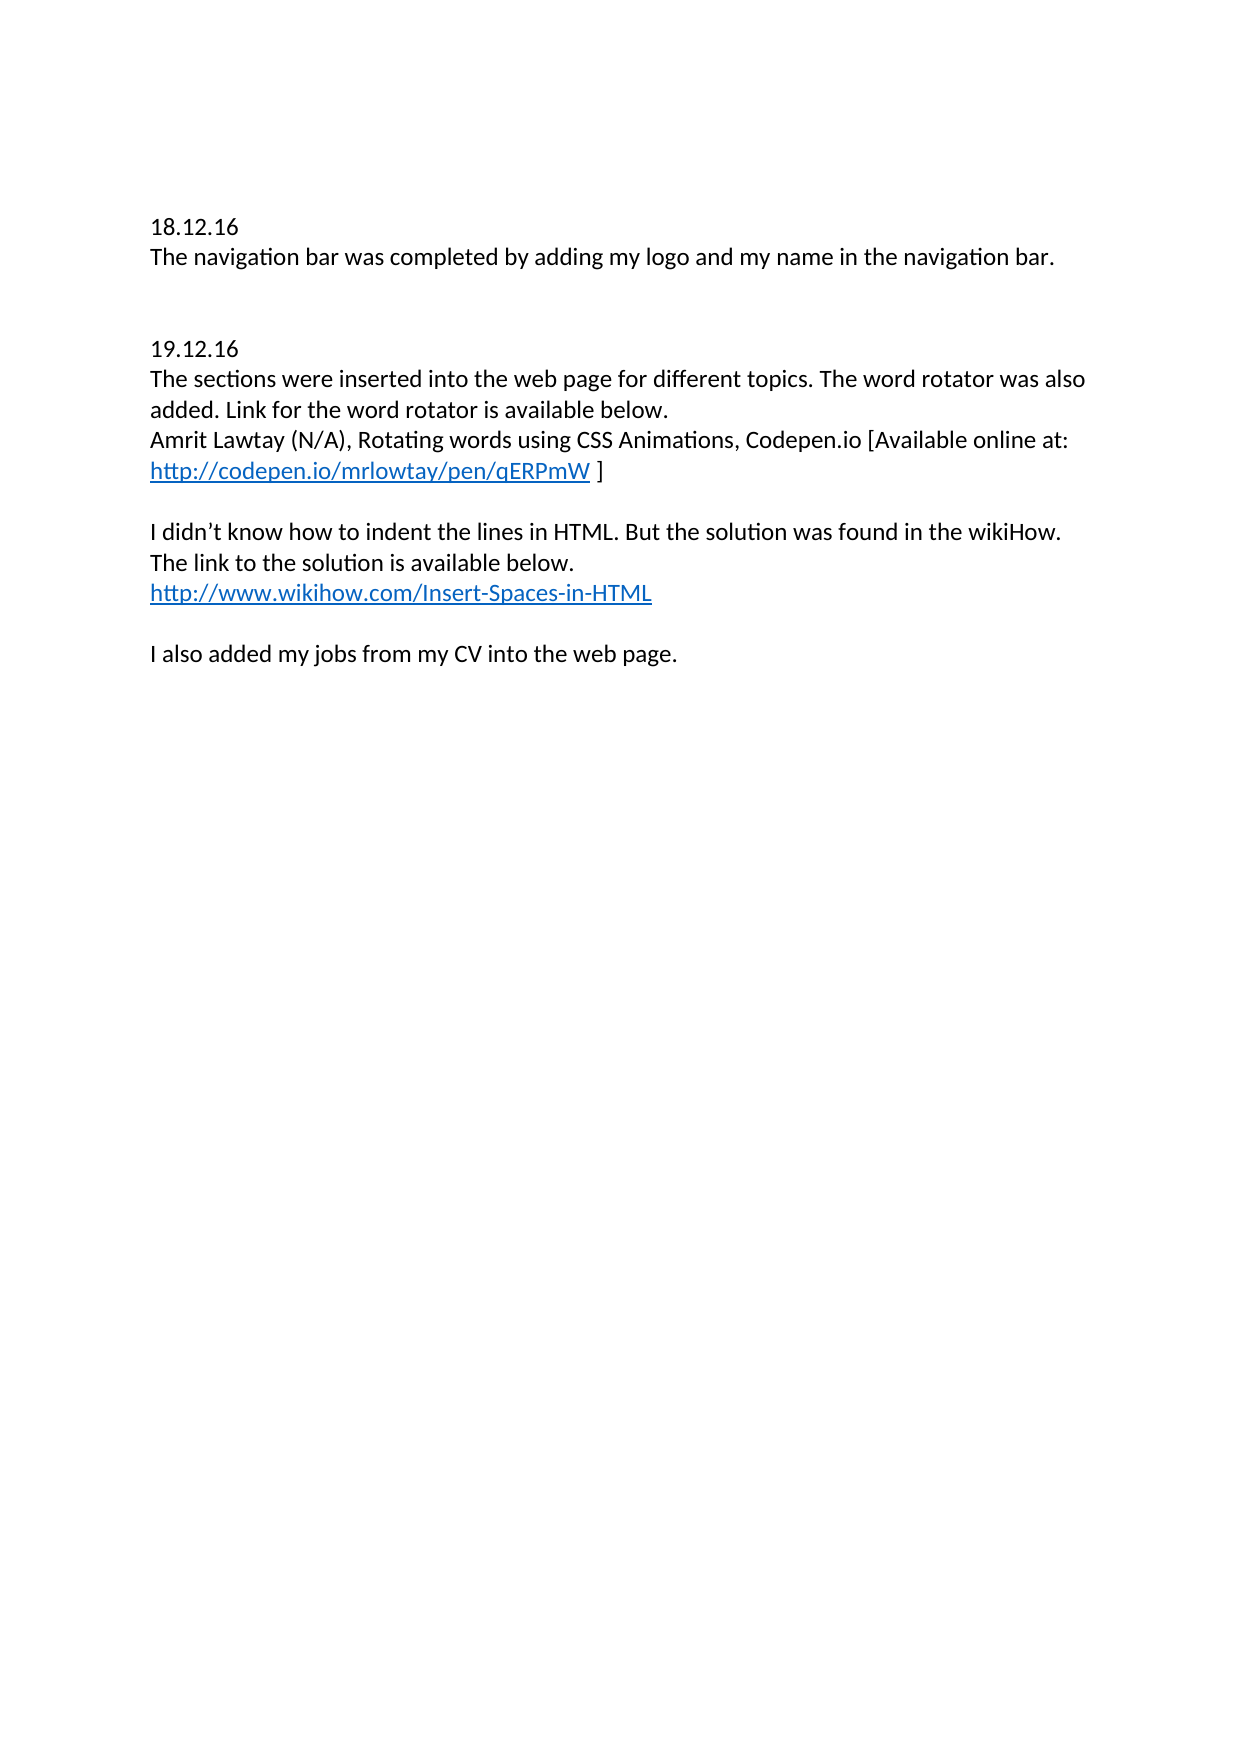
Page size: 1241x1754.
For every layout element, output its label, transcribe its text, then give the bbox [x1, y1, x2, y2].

text I also added my jobs from my CV into the web page. [150, 638, 1090, 669]
text The navigation bar was completed by adding my logo and my name in the navigation bar. [150, 242, 1090, 272]
text I didn’t know how to indent the lines in HTML. But the solution was found in the wikiHow. The link to the solution is available below. [150, 516, 1090, 577]
text 19.12.16 [150, 333, 1090, 364]
text The sections were inserted into the web page for different topics. The word rotator was also added. Link for the word rotator is available below. [150, 364, 1090, 425]
text 18.12.16 [150, 211, 1090, 242]
text Amrit Lawtay (N/A), Rotating words using CSS Animations, Codepen.io [Available online at: http://codepen.io/mrlowtay/pen/qERPmW ] [150, 425, 1090, 486]
text http://www.wikihow.com/Insert-Spaces-in-HTML [150, 577, 1090, 608]
